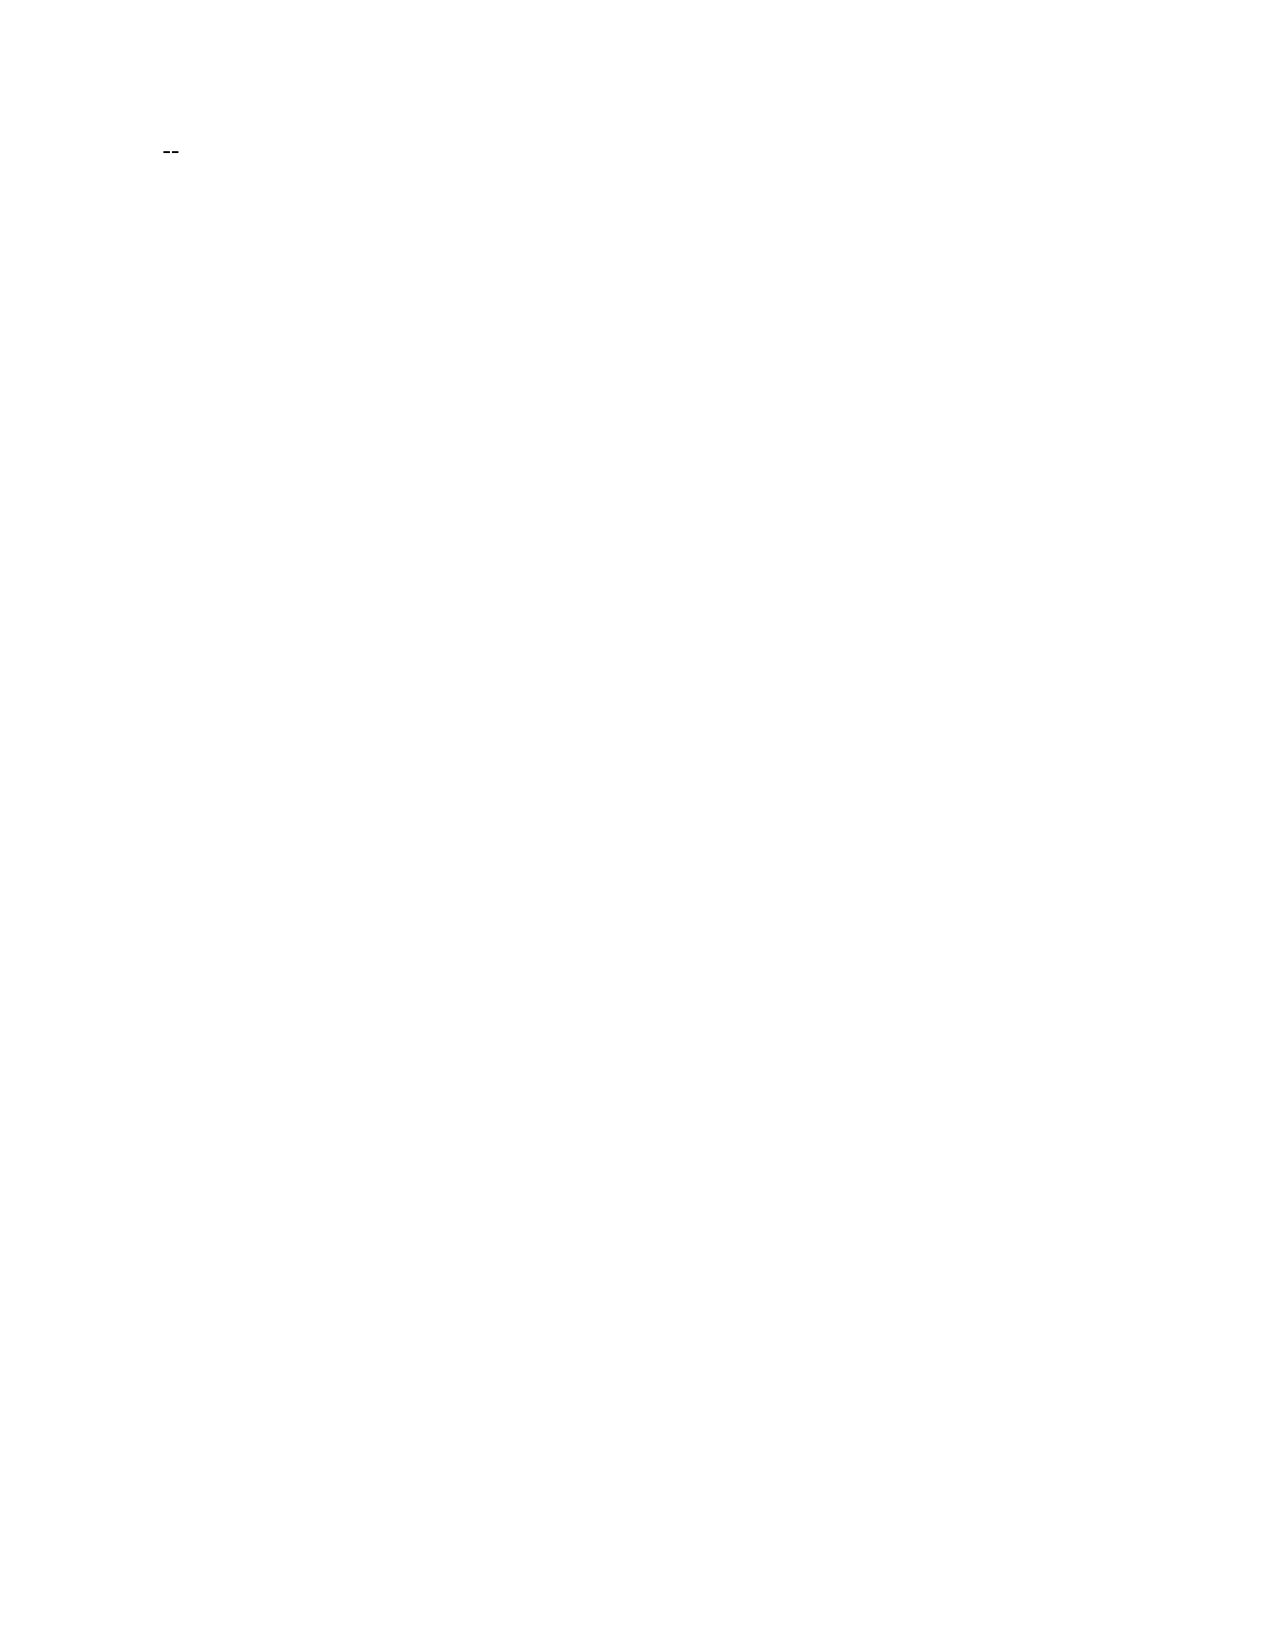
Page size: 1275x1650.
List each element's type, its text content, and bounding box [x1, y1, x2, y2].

text -- [162, 135, 1210, 164]
